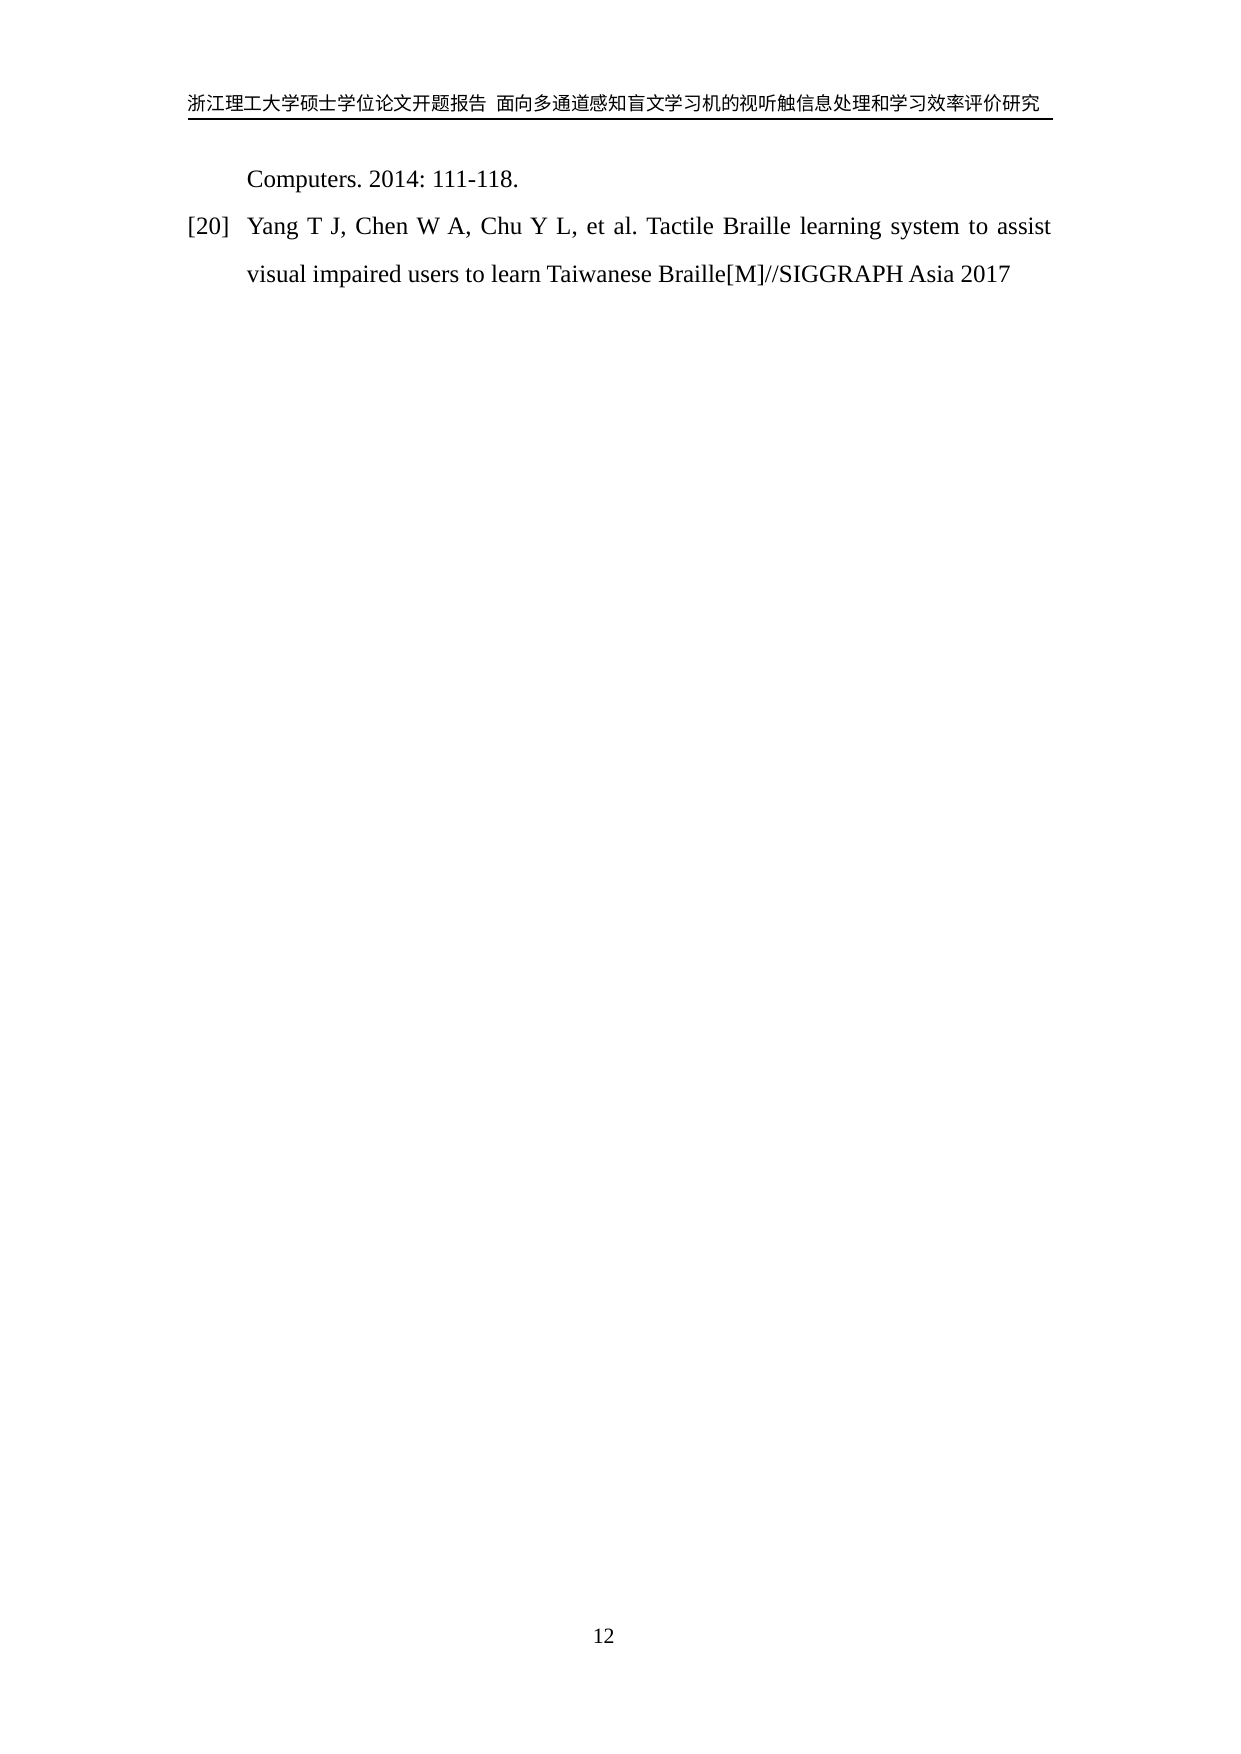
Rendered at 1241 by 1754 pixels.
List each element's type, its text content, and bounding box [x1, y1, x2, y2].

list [187, 162, 1053, 194]
list Yang T J, Chen W A, Chu Y L, et al. Tactile Braille learning system to assist visual impaired users to learn Taiwanese Braille[M]//SIGGRAPH Asia 2017 [187, 209, 1053, 290]
